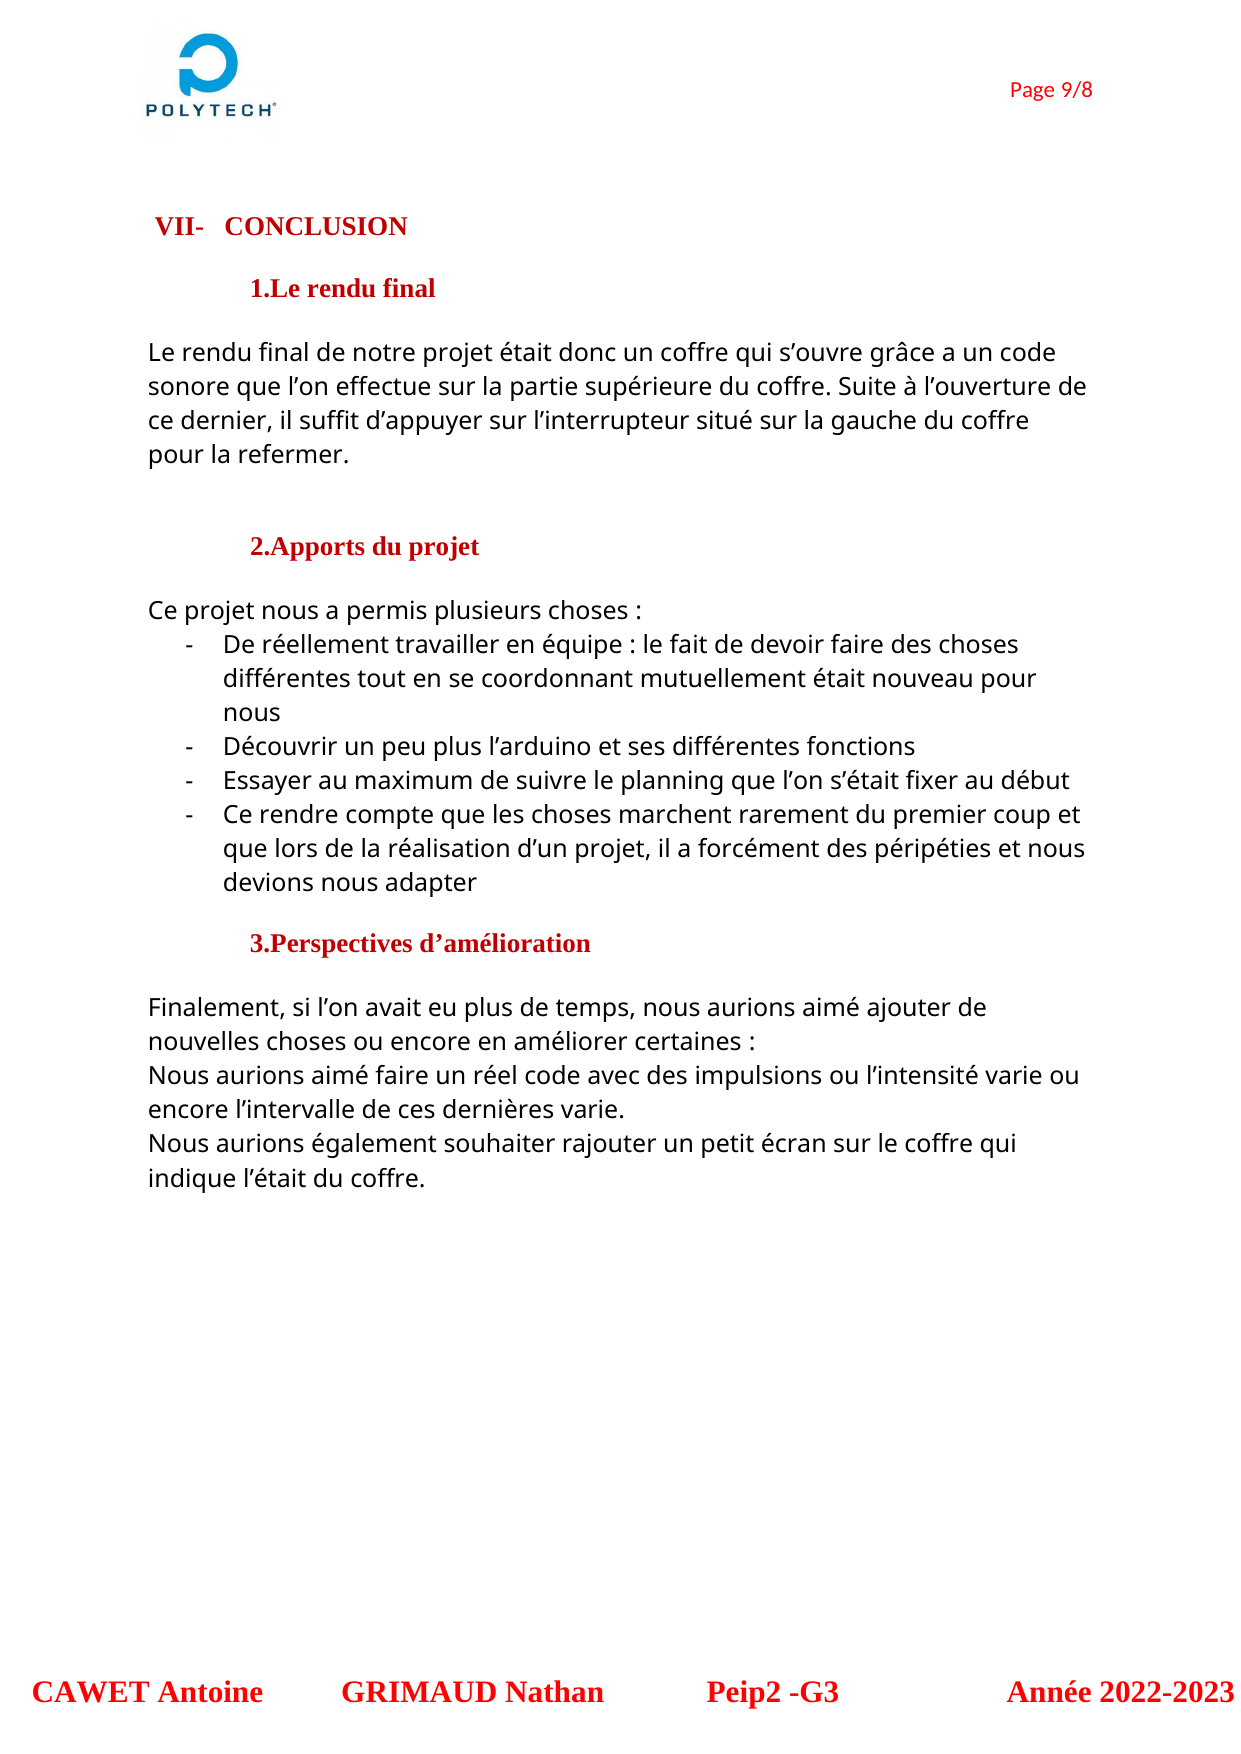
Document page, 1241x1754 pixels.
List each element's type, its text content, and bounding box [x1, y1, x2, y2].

text Nous aurions également souhaiter rajouter un petit écran sur le coffre qui indique l’était du coffre. [148, 1126, 1093, 1194]
list Découvrir un peu plus l’arduino et ses différentes fonctions [185, 729, 1093, 763]
list Essayer au maximum de suivre le planning que l’on s’était fixer au début [185, 763, 1093, 797]
text Finalement, si l’on avait eu plus de temps, nous aurions aimé ajouter de nouvelles choses ou encore en améliorer certaines : [148, 990, 1093, 1058]
list De réellement travailler en équipe : le fait de devoir faire des choses différentes tout en se coordonnant mutuellement était nouveau pour nous [185, 627, 1093, 729]
text 3.Perspectives d’amélioration [148, 928, 1093, 959]
text 1.Le rendu final [148, 272, 1093, 303]
text 2.Apports du projet [148, 530, 1093, 561]
text Nous aurions aimé faire un réel code avec des impulsions ou l’intensité varie ou encore l’intervalle de ces dernières varie. [148, 1058, 1093, 1126]
list Ce rendre compte que les choses marchent rarement du premier coup et que lors de la réalisation d’un projet, il a forcément des péripéties et nous devions nous adapter [185, 797, 1093, 899]
text Le rendu final de notre projet était donc un coffre qui s’ouvre grâce a un code sonore que l’on effectue sur la partie supérieure du coffre. Suite à l’ouverture de ce dernier, il suffit d’appuyer sur l’interrupteur situé sur la gauche du coffre pour la refermer. [148, 334, 1093, 471]
text Ce projet nous a permis plusieurs choses : [148, 593, 1093, 627]
picture [142, 7, 279, 142]
text VII- CONCLUSION [148, 210, 1093, 241]
